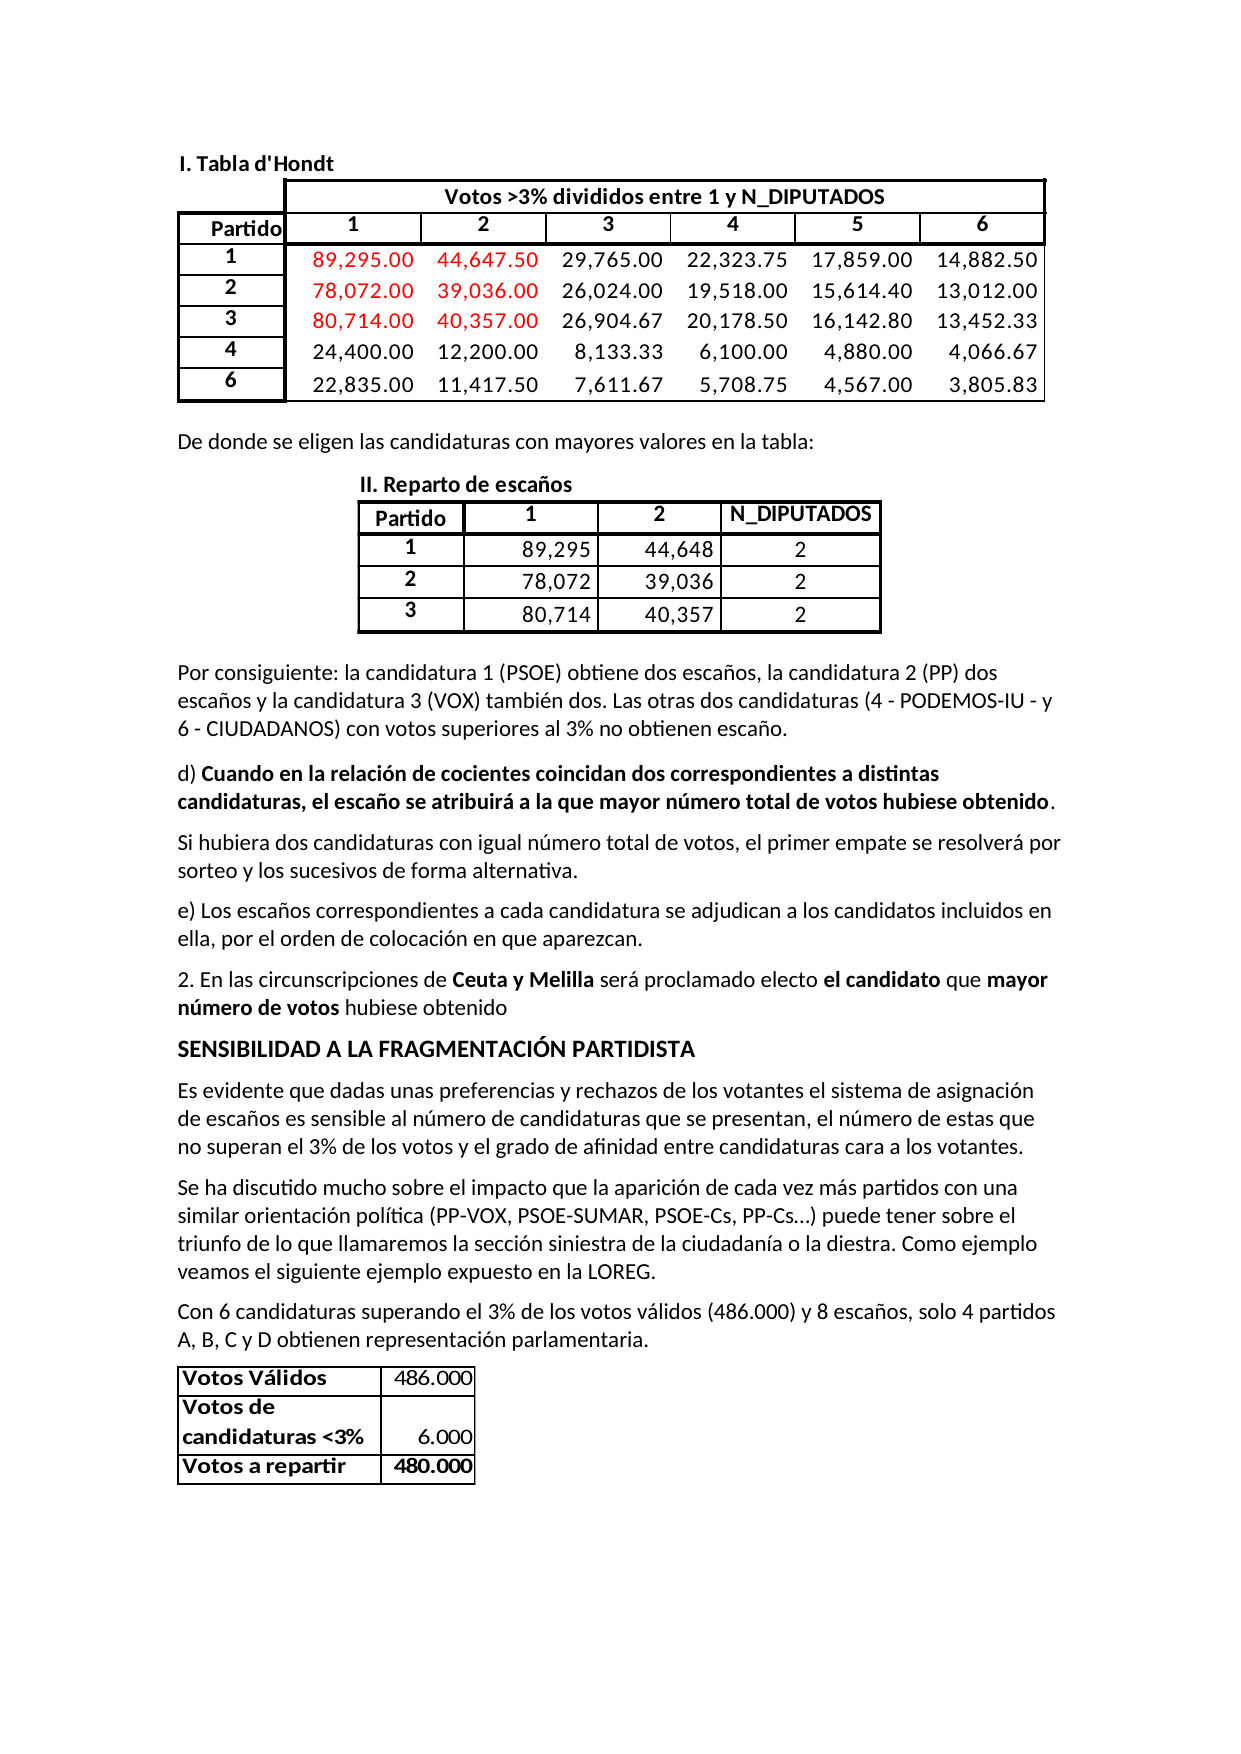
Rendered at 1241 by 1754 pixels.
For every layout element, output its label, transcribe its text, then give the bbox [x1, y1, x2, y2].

text d) Cuando en la relación de cocientes coincidan dos correspondientes a distintas candidaturas, el escaño se atribuirá a la que mayor número total de votos hubiese obtenido. [177, 759, 1063, 815]
text Con 6 candidaturas superando el 3% de los votos válidos (486.000) y 8 escaños, solo 4 partidos A, B, C y D obtienen representación parlamentaria. [177, 1297, 1063, 1353]
text Sensibilidad a la fragmentación partidista [177, 1033, 1063, 1064]
text Se ha discutido mucho sobre el impacto que la aparición de cada vez más partidos con una similar orientación política (PP-VOX, PSOE-SUMAR, PSOE-Cs, PP-Cs…) puede tener sobre el triunfo de lo que llamaremos la sección siniestra de la ciudadanía o la diestra. Como ejemplo veamos el siguiente ejemplo expuesto en la LOREG. [177, 1173, 1063, 1285]
text Por consiguiente: la candidatura 1 (PSOE) obtiene dos escaños, la candidatura 2 (PP) dos escaños y la candidatura 3 (VOX) también dos. Las otras dos candidaturas (4 - PODEMOS-IU - y 6 - CIUDADANOS) con votos superiores al 3% no obtienen escaño. [177, 658, 1063, 742]
text e) Los escaños correspondientes a cada candidatura se adjudican a los candidatos incluidos en ella, por el orden de colocación en que aparezcan. [177, 896, 1063, 952]
text 2. En las circunscripciones de Ceuta y Melilla será proclamado electo el candidato que mayor número de votos hubiese obtenido [177, 965, 1063, 1021]
text Si hubiera dos candidaturas con igual número total de votos, el primer empate se resolverá por sorteo y los sucesivos de forma alternativa. [177, 828, 1063, 884]
text Es evidente que dadas unas preferencias y rechazos de los votantes el sistema de asignación de escaños es sensible al número de candidaturas que se presentan, el número de estas que no superan el 3% de los votos y el grado de afinidad entre candidaturas cara a los votantes. [177, 1076, 1063, 1160]
text De donde se eligen las candidaturas con mayores valores en la tabla: [177, 427, 1063, 455]
